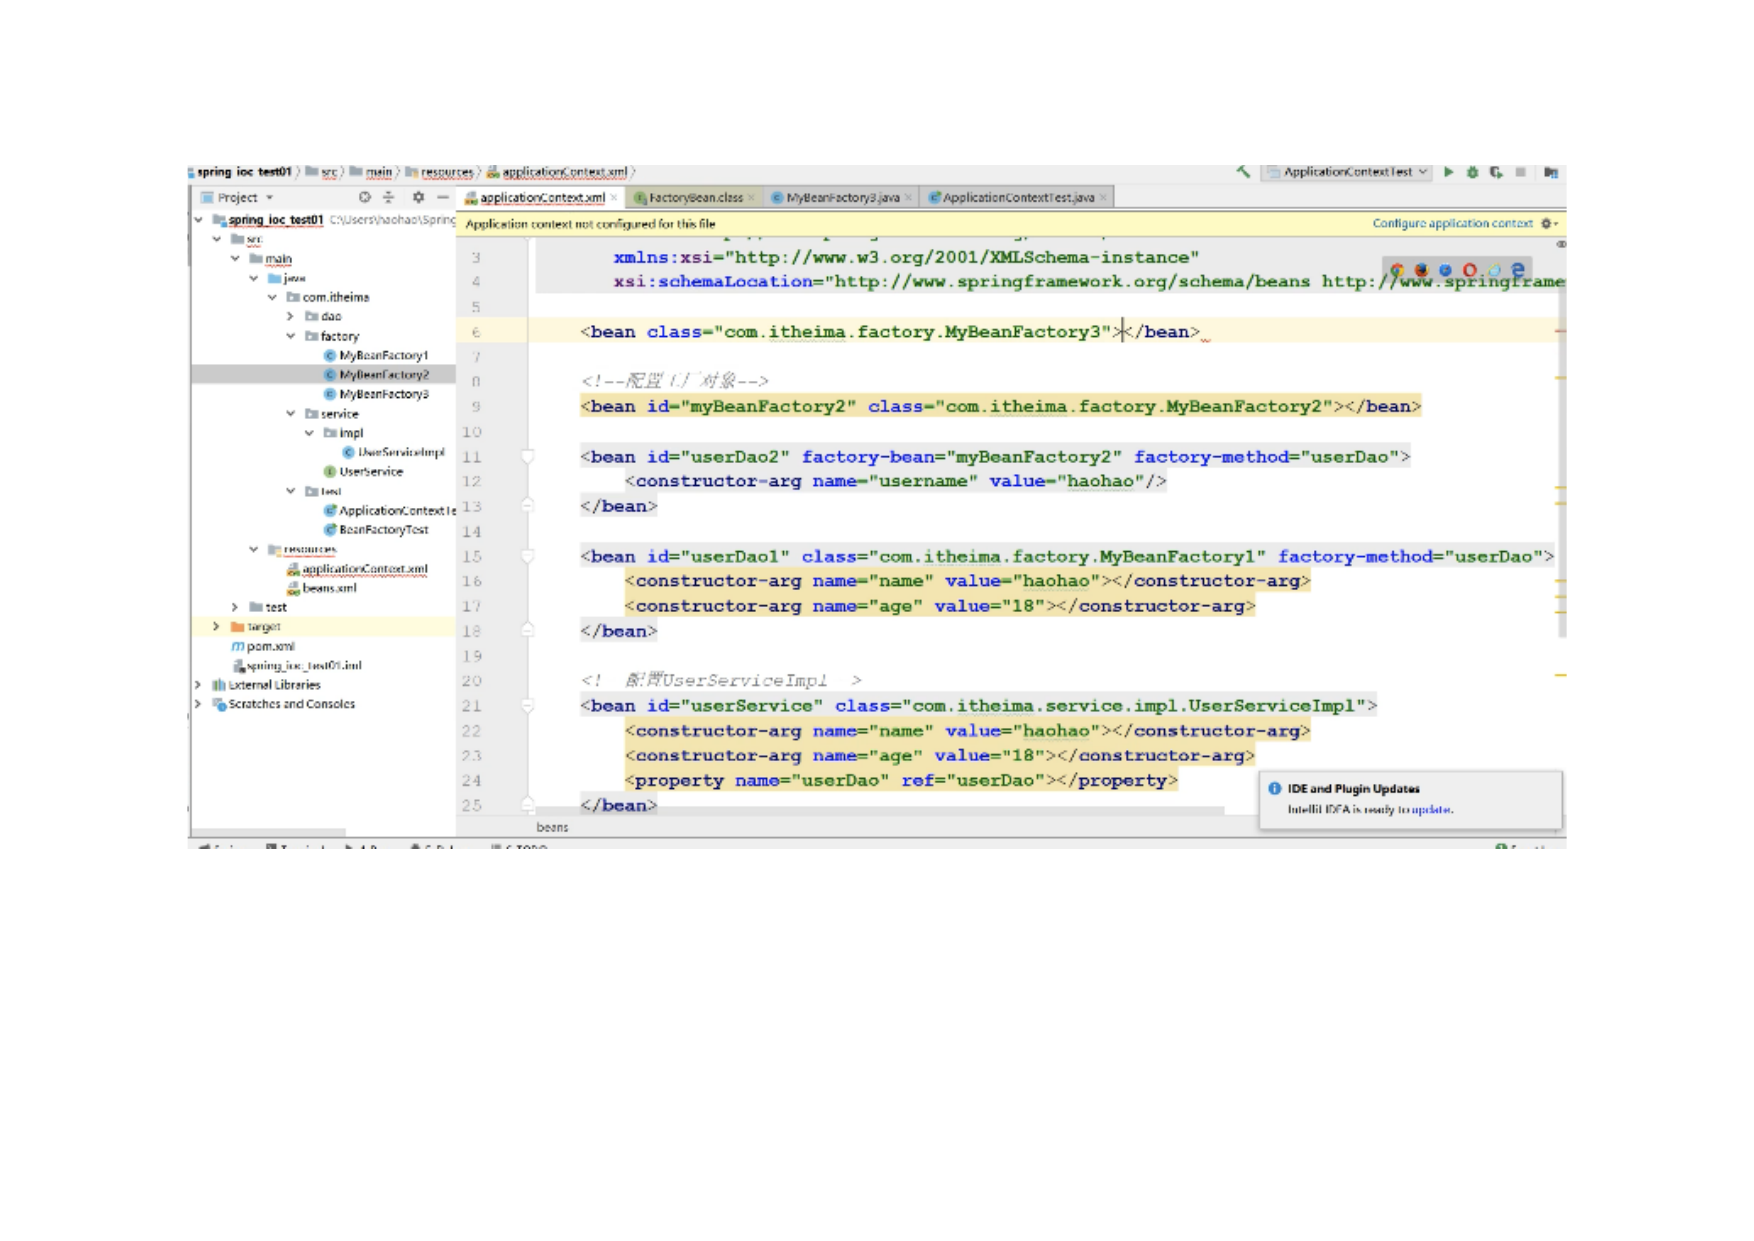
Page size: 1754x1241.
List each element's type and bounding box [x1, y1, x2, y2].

picture [187, 165, 1567, 849]
